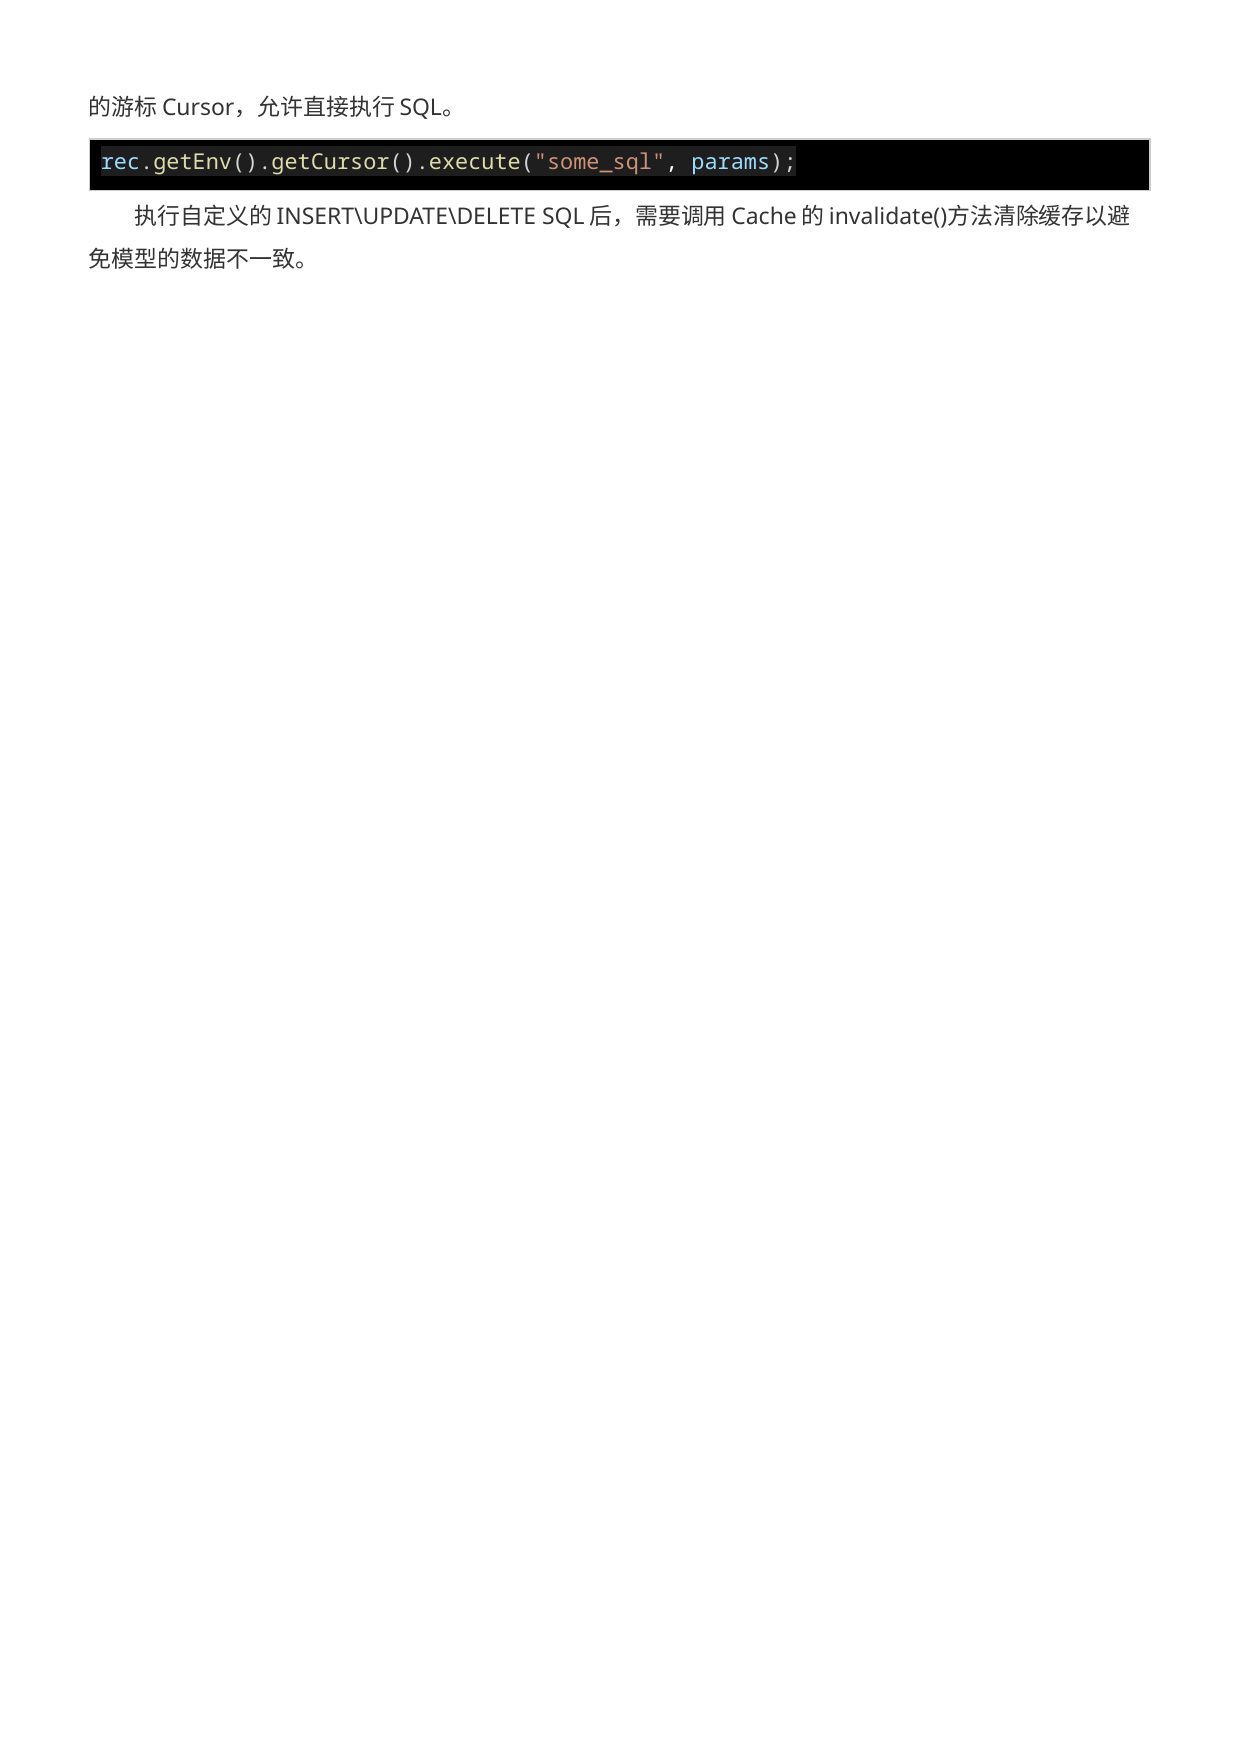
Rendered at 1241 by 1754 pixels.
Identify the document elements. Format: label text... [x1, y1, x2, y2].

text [88, 88, 1152, 122]
table_header rec.getEnv().getCursor().execute("some_sql", params); [90, 140, 1149, 190]
text 执行自定义的INSERT\UPDATE\DELETE SQL后，需要调用Cache的invalidate()方法清除缓存以避免模型的数据不一致。 [88, 198, 1152, 274]
